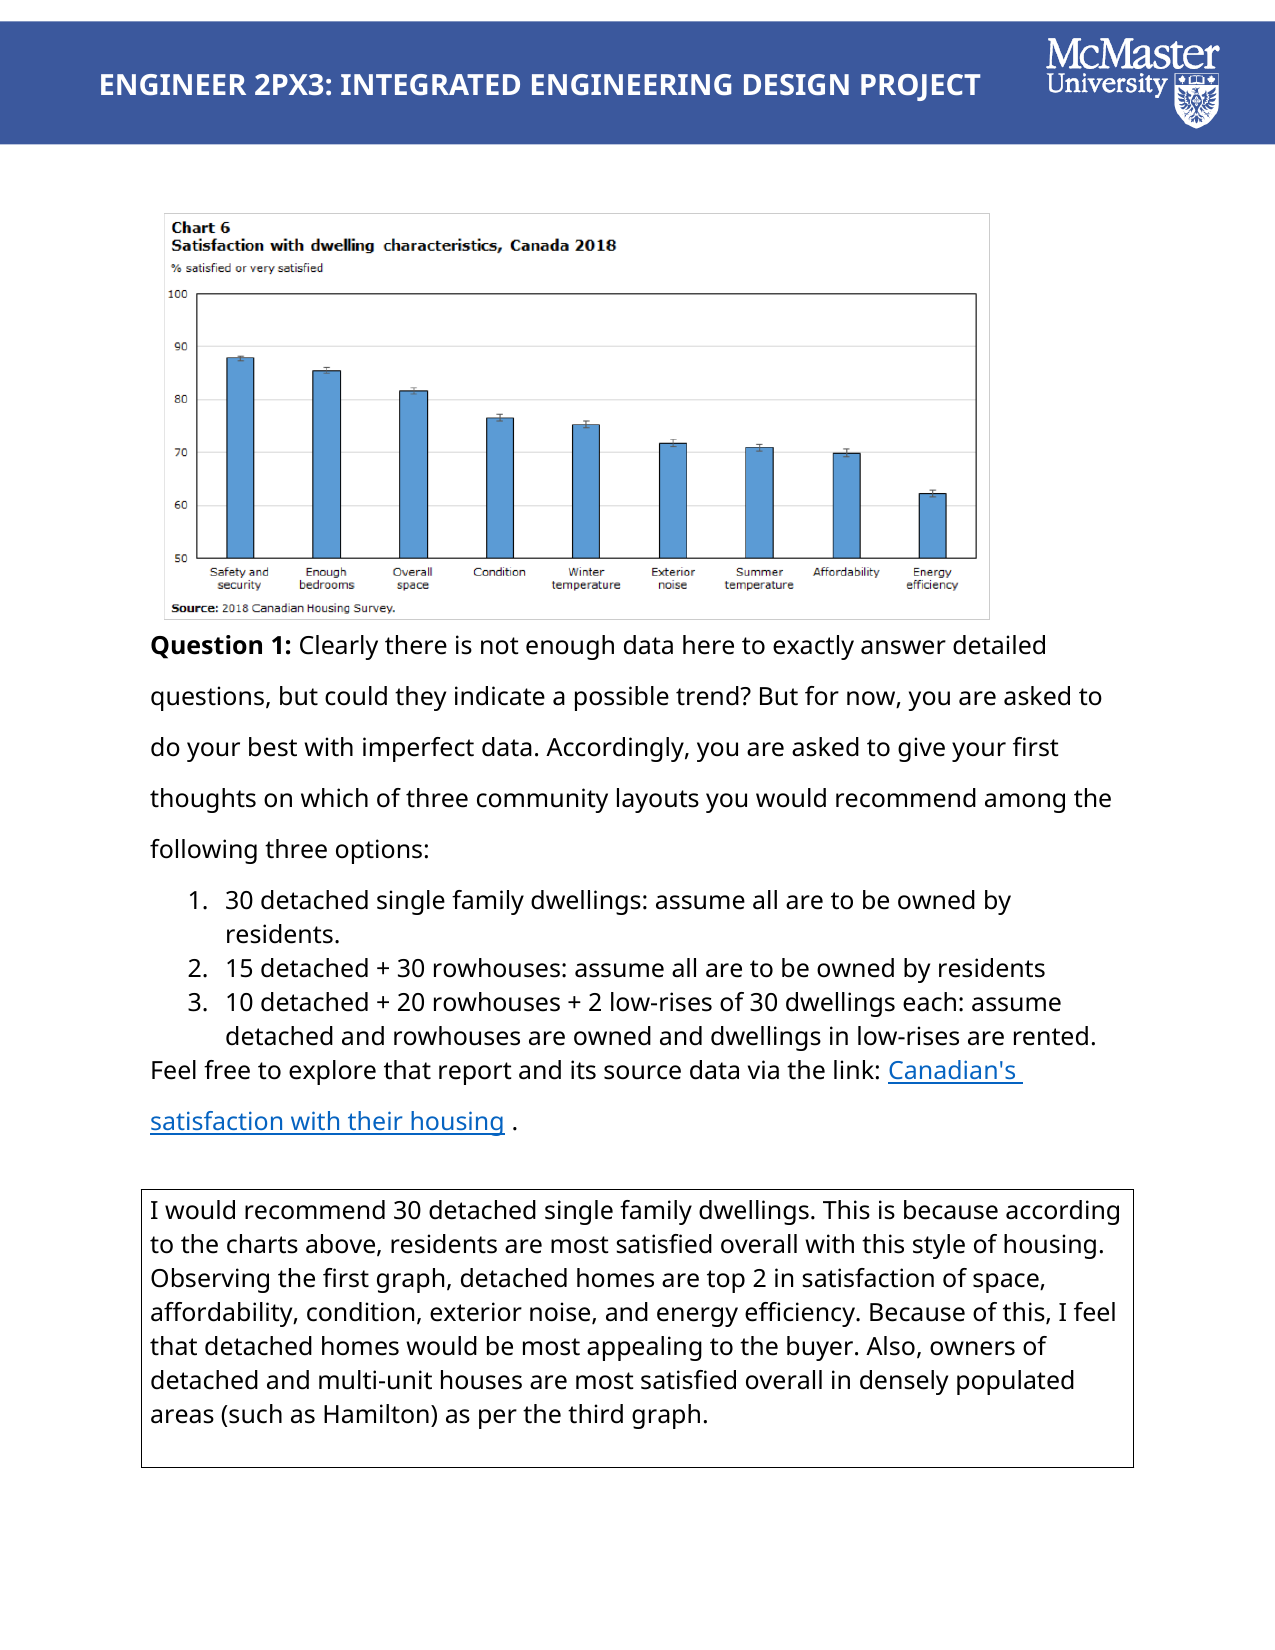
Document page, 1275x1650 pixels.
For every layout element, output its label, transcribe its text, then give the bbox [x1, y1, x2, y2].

text I would recommend 30 detached single family dwellings. This is because according to the charts above, residents are most satisfied overall with this style of housing. Observing the first graph, detached homes are top 2 in satisfaction of space, affordability, condition, exterior noise, and energy efficiency. Because of this, I feel that detached homes would be most appealing to the buyer. Also, owners of detached and multi-unit houses are most satisfied overall in densely populated areas (such as Hamilton) as per the third graph. [142, 1190, 1133, 1431]
list 15 detached + 30 rowhouses: assume all are to be owned by residents [187, 951, 1125, 985]
list 10 detached + 20 rowhouses + 2 low-rises of 30 dwellings each: assume detached and rowhouses are owned and dwellings in low-rises are rented. [187, 985, 1125, 1053]
text Feel free to explore that report and its source data via the link: Canadian's satisfaction with their housing . [150, 1053, 1125, 1138]
text Question 1: Clearly there is not enough data here to exactly answer detailed questions, but could they indicate a possible trend? But for now, you are asked to do your best with imperfect data. Accordingly, you are asked to give your first thoughts on which of three community layouts you would recommend among the following three options: [150, 627, 1125, 866]
picture [150, 199, 1003, 628]
list 30 detached single family dwellings: assume all are to be owned by residents. [187, 883, 1125, 951]
picture [1016, 3, 1252, 145]
